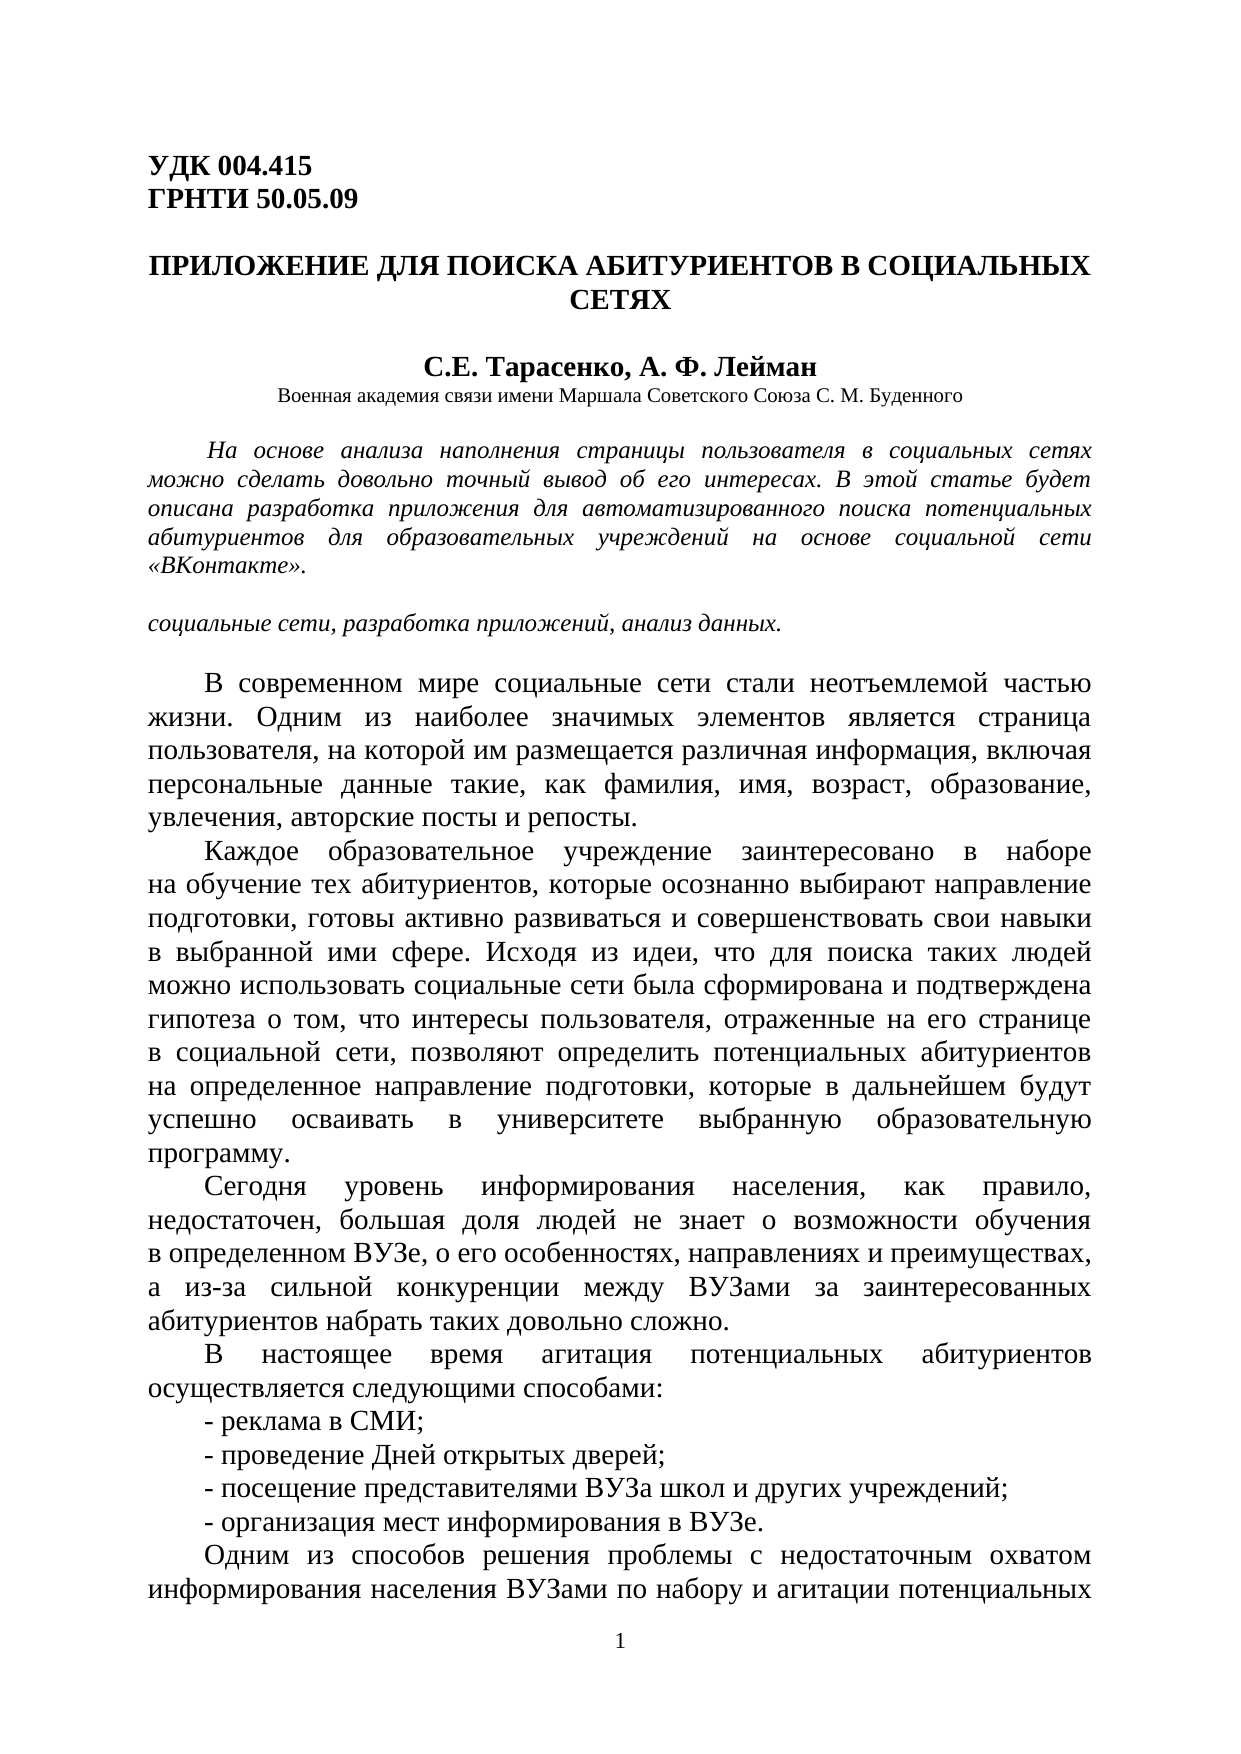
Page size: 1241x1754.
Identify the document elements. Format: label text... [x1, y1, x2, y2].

text С.Е. Тарасенко, А. Ф. Лейман [148, 349, 1092, 382]
text В современном мире социальные сети стали неотъемлемой частью жизни. Одним из наиболее значимых элементов является страница пользователя, на которой им размещается различная информация, включая персональные данные такие, как фамилия, имя, возраст, образование, увлечения, авторские посты и репосты. [148, 665, 1092, 833]
text ГРНТИ 50.05.09 [148, 181, 1092, 215]
text - проведение Дней открытых дверей; [148, 1437, 1092, 1470]
text - посещение представителями ВУЗа школ и других учреждений; [148, 1470, 1092, 1504]
text - реклама в СМИ; [148, 1403, 1092, 1437]
text В настоящее время агитация потенциальных абитуриентов осуществляется следующими способами: [148, 1336, 1092, 1403]
text - организация мест информирования в ВУЗе. [148, 1504, 1092, 1537]
text Каждое образовательное учреждение заинтересовано в наборе на обучение тех абитуриентов, которые осознанно выбирают направление подготовки, готовы активно развиваться и совершенствовать свои навыки в выбранной ими сфере. Исходя из идеи, что для поиска таких людей можно использовать социальные сети была сформирована и подтверждена гипотеза о том, что интересы пользователя, отраженные на его странице в социальной сети, позволяют определить потенциальных абитуриентов на определенное направление подготовки, которые в дальнейшем будут успешно осваивать в университете выбранную образовательную программу. [148, 833, 1092, 1168]
text социальные сети, разработка приложений, анализ данных. [148, 608, 1092, 637]
text На основе анализа наполнения страницы пользователя в социальных сетях можно сделать довольно точный вывод об его интересах. В этой статье будет описана разработка приложения для автоматизированного поиска потенциальных абитуриентов для образовательных учреждений на основе социальной сети «ВКонтакте». [148, 435, 1092, 579]
text Сегодня уровень информирования населения, как правило, недостаточен, большая доля людей не знает о возможности обучения в определенном ВУЗе, о его особенностях, направлениях и преимуществах, а из-за сильной конкуренции между ВУЗами за заинтересованных абитуриентов набрать таких довольно сложно. [148, 1168, 1092, 1336]
text ПРИЛОЖЕНИЕ ДЛЯ ПОИСКА АБИТУРИЕНТОВ В СОЦИАЛЬНЫХ СЕТЯХ [148, 248, 1092, 315]
text УДК 004.415 [148, 148, 1092, 181]
text Военная академия связи имени Маршала Советского Союза С. М. Буденного [148, 382, 1092, 407]
